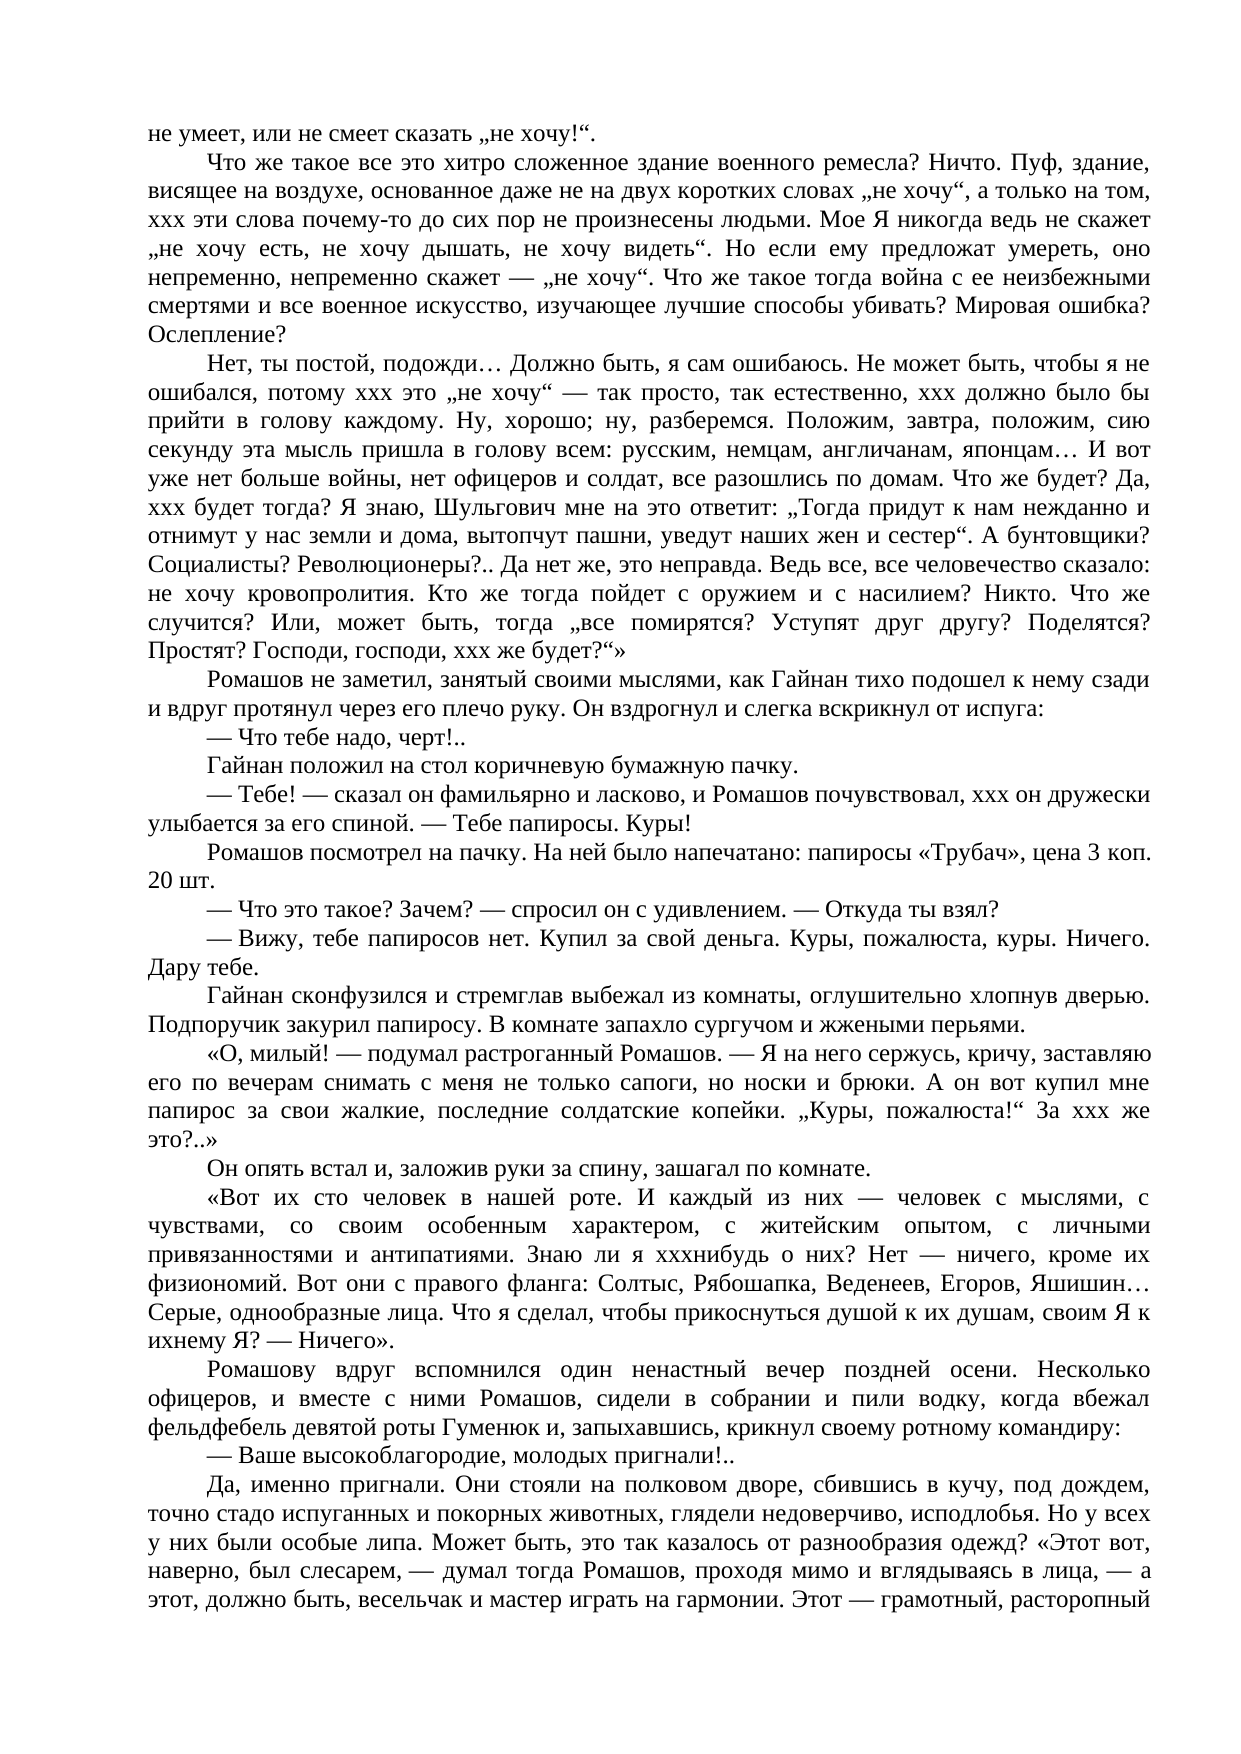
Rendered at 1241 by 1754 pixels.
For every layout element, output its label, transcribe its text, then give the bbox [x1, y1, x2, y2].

text Нет, ты постой, подожди… Должно быть, я сам ошибаюсь. Не может быть, чтобы я не ошибался, потому xxx это „не хочу“ — так просто, так естественно, xxx должно было бы прийти в голову каждому. Ну, хорошо; ну, разберемся. Положим, завтра, положим, сию секунду эта мысль пришла в голову всем: русским, немцам, англичанам, японцам… И вот уже нет больше войны, нет офицеров и солдат, все разошлись по домам. Что же будет? Да, xxx будет тогда? Я знаю, Шульгович мне на это ответит: „Тогда придут к нам нежданно и отнимут у нас земли и дома, вытопчут пашни, уведут наших жен и сестер“. А бунтовщики? Социалисты? Революционеры?.. Да нет же, это неправда. Ведь все, все человечество сказало: не хочу кровопролития. Кто же тогда пойдет с оружием и с насилием? Никто. Что же случится? Или, может быть, тогда „все помирятся? Уступят друг другу? Поделятся? Простят? Господи, господи, xxx же будет?“» [148, 348, 1152, 664]
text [148, 118, 1152, 147]
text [148, 1469, 1152, 1613]
text Гайнан сконфузился и стремглав выбежал из комнаты, оглушительно хлопнув дверью. Подпоручик закурил папиросу. В комнате запахло сургучом и жжеными перьями. [148, 981, 1152, 1038]
text Что же такое все это хитро сложенное здание военного ремесла? Ничто. Пуф, здание, висящее на воздухе, основанное даже не на двух коротких словах „не хочу“, а только на том, xxx эти слова почему-то до сих пор не произнесены людьми. Мое Я никогда ведь не скажет „не хочу есть, не хочу дышать, не хочу видеть“. Но если ему предложат умереть, оно непременно, непременно скажет — „не хочу“. Что же такое тогда война с ее неизбежными смертями и все военное искусство, изучающее лучшие способы убивать? Мировая ошибка? Ослепление? [148, 147, 1152, 348]
text — Что тебе надо, черт!.. [148, 722, 1152, 751]
text Гайнан положил на стол коричневую бумажную пачку. [148, 751, 1152, 779]
text «Вот их сто человек в нашей роте. И каждый из них — человек с мыслями, с чувствами, со своим особенным характером, с житейским опытом, с личными привязанностями и антипатиями. Знаю ли я xxxнибудь о них? Нет — ничего, кроме их физиономий. Вот они с правого фланга: Солтыс, Рябошапка, Веденеев, Егоров, Яшишин… Серые, однообразные лица. Что я сделал, чтобы прикоснуться душой к их душам, своим Я к ихнему Я? — Ничего». [148, 1182, 1152, 1354]
text — Ваше высокоблагородие, молодых пригнали!.. [148, 1441, 1152, 1469]
text «О, милый! — подумал растроганный Ромашов. — Я на него сержусь, кричу, заставляю его по вечерам снимать с меня не только сапоги, но носки и брюки. А он вот купил мне папирос за свои жалкие, последние солдатские копейки. „Куры, пожалюста!“ За xxx же это?..» [148, 1038, 1152, 1153]
text — Что это такое? Зачем? — спросил он с удивлением. — Откуда ты взял? [148, 894, 1152, 923]
text Ромашов не заметил, занятый своими мыслями, как Гайнан тихо подошел к нему сзади и вдруг протянул через его плечо руку. Он вздрогнул и слегка вскрикнул от испуга: [148, 664, 1152, 722]
text Ромашову вдруг вспомнился один ненастный вечер поздней осени. Несколько офицеров, и вместе с ними Ромашов, сидели в собрании и пили водку, когда вбежал фельдфебель девятой роты Гуменюк и, запыхавшись, крикнул своему ротному командиру: [148, 1354, 1152, 1441]
text — Вижу, тебе папиросов нет. Купил за свой деньга. Куры, пожалюста, куры. Ничего. Дару тебе. [148, 923, 1152, 981]
text Он опять встал и, заложив руки за спину, зашагал по комнате. [148, 1153, 1152, 1182]
text Ромашов посмотрел на пачку. На ней было напечатано: папиросы «Трубач», цена 3 коп. 20 шт. [148, 837, 1152, 894]
text — Тебе! — сказал он фамильярно и ласково, и Ромашов почувствовал, xxx он дружески улыбается за его спиной. — Тебе папиросы. Куры! [148, 779, 1152, 837]
